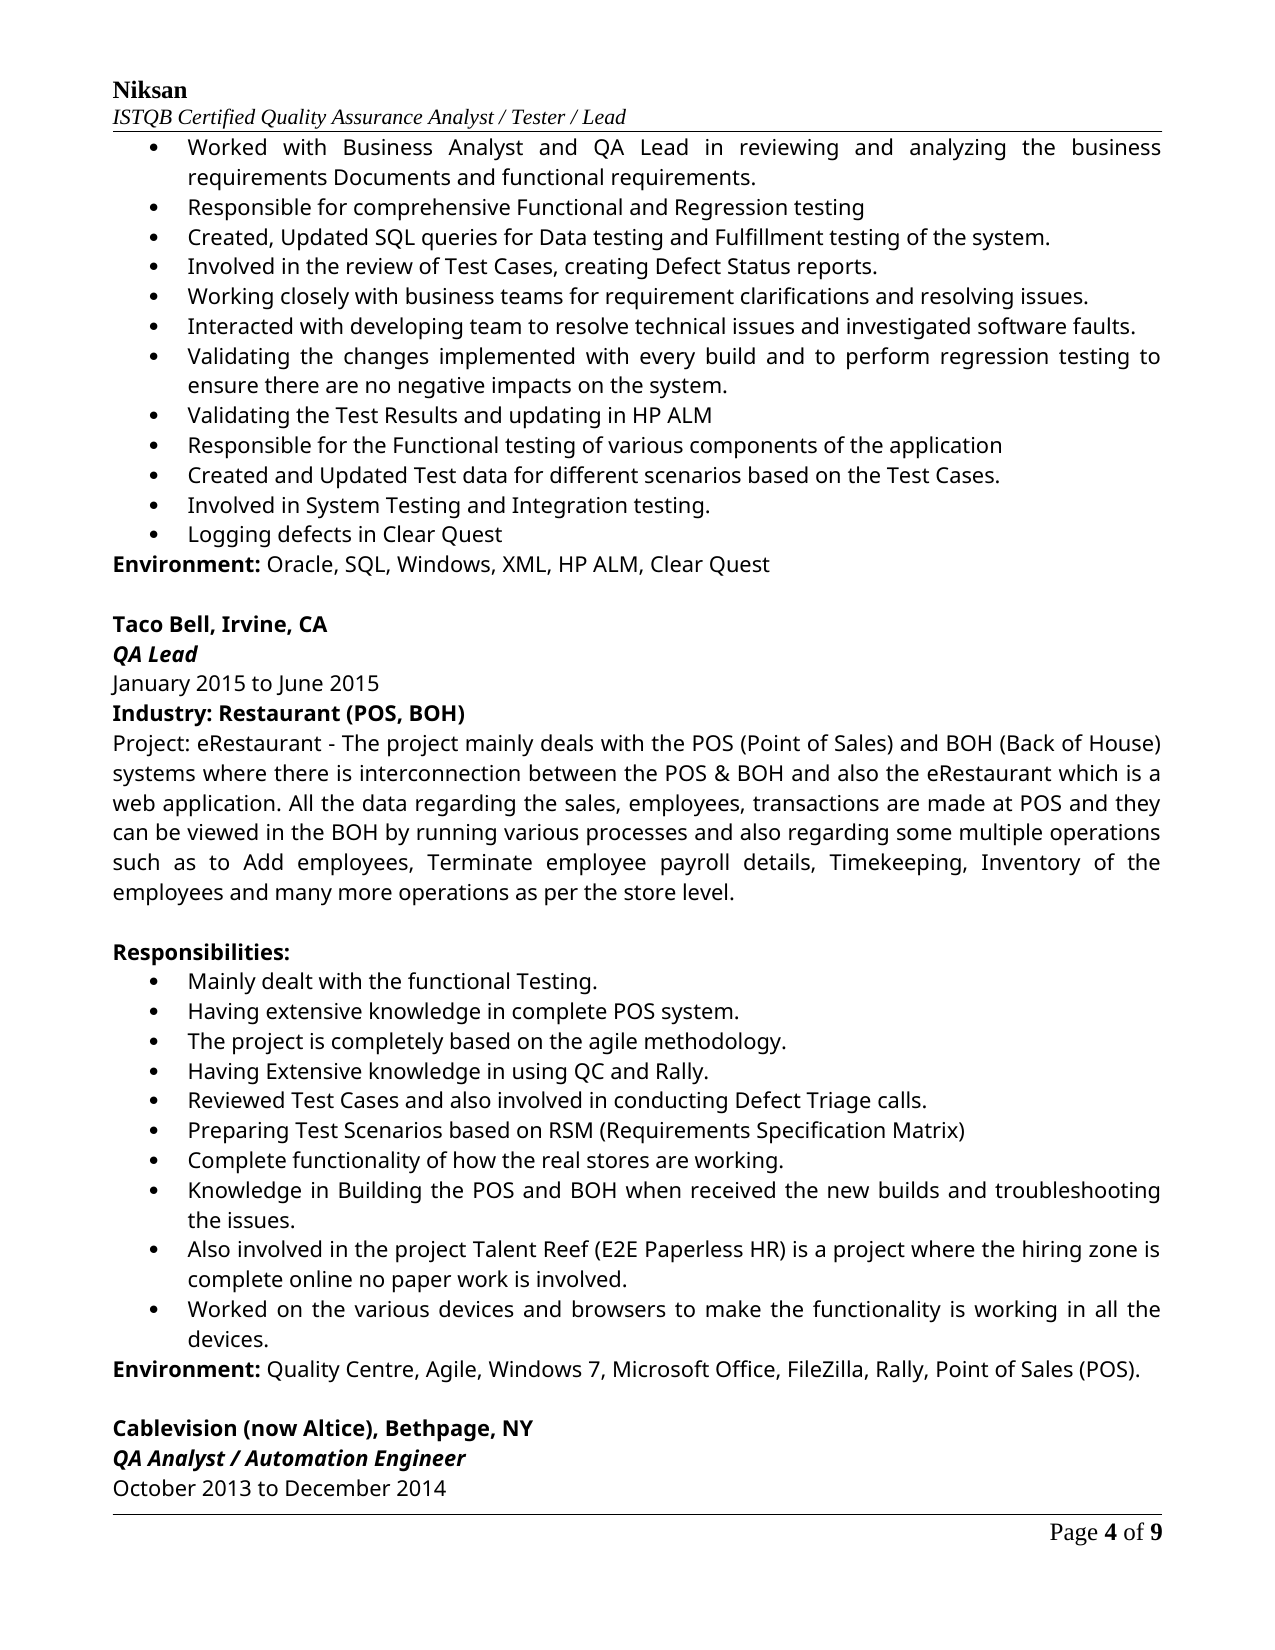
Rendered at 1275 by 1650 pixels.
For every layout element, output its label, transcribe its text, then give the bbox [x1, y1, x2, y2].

list Mainly dealt with the functional Testing. [150, 966, 1162, 996]
text Environment: Oracle, SQL, Windows, XML, HP ALM, Clear Quest [112, 549, 1162, 579]
list Validating the changes implemented with every build and to perform regression testing to ensure there are no negative impacts on the system. [150, 341, 1162, 400]
list Created, Updated SQL queries for Data testing and Fulfillment testing of the system. [150, 221, 1162, 251]
list Worked with Business Analyst and QA Lead in reviewing and analyzing the business requirements Documents and functional requirements. [150, 132, 1162, 192]
list The project is completely based on the agile methodology. [150, 1026, 1162, 1056]
list Having extensive knowledge in complete POS system. [150, 996, 1162, 1026]
text Project: eRestaurant - The project mainly deals with the POS (Point of Sales) and BOH (Back of House) systems where there is interconnection between the POS & BOH and also the eRestaurant which is a web application. All the data regarding the sales, employees, transactions are made at POS and they can be viewed in the BOH by running various processes and also regarding some multiple operations such as to Add employees, Terminate employee payroll details, Timekeeping, Inventory of the employees and many more operations as per the store level. [112, 728, 1162, 907]
text Environment: Quality Centre, Agile, Windows 7, Microsoft Office, FileZilla, Rally, Point of Sales (POS). [112, 1353, 1162, 1383]
list Reviewed Test Cases and also involved in conducting Defect Triage calls. [150, 1085, 1162, 1115]
list Responsible for the Functional testing of various components of the application [150, 430, 1162, 460]
list Knowledge in Building the POS and BOH when received the new builds and troubleshooting the issues. [150, 1175, 1162, 1234]
list Responsible for comprehensive Functional and Regression testing [150, 192, 1162, 221]
list Interacted with developing team to resolve technical issues and investigated software faults. [150, 311, 1162, 341]
text Cablevision (now Altice), Bethpage, NY [112, 1413, 1162, 1443]
text QA Lead [112, 638, 1162, 668]
list Worked on the various devices and browsers to make the functionality is working in all the devices. [150, 1294, 1162, 1353]
list Involved in the review of Test Cases, creating Defect Status reports. [150, 251, 1162, 281]
list Validating the Test Results and updating in HP ALM [150, 400, 1162, 430]
text January 2015 to June 2015 [112, 668, 1162, 698]
text Taco Bell, Irvine, CA [112, 609, 1162, 638]
list Logging defects in Clear Quest [150, 519, 1162, 549]
list Complete functionality of how the real stores are working. [150, 1145, 1162, 1175]
list Also involved in the project Talent Reef (E2E Paperless HR) is a project where the hiring zone is complete online no paper work is involved. [150, 1234, 1162, 1294]
list Having Extensive knowledge in using QC and Rally. [150, 1056, 1162, 1085]
list Involved in System Testing and Integration testing. [150, 489, 1162, 519]
text Responsibilities: [112, 907, 1162, 966]
list Preparing Test Scenarios based on RSM (Requirements Specification Matrix) [150, 1115, 1162, 1145]
text Industry: Restaurant (POS, BOH) [112, 698, 1162, 728]
text QA Analyst / Automation Engineer [112, 1443, 1162, 1473]
list Working closely with business teams for requirement clarifications and resolving issues. [150, 281, 1162, 311]
list Created and Updated Test data for different scenarios based on the Test Cases. [150, 460, 1162, 489]
text October 2013 to December 2014 [112, 1473, 1162, 1502]
